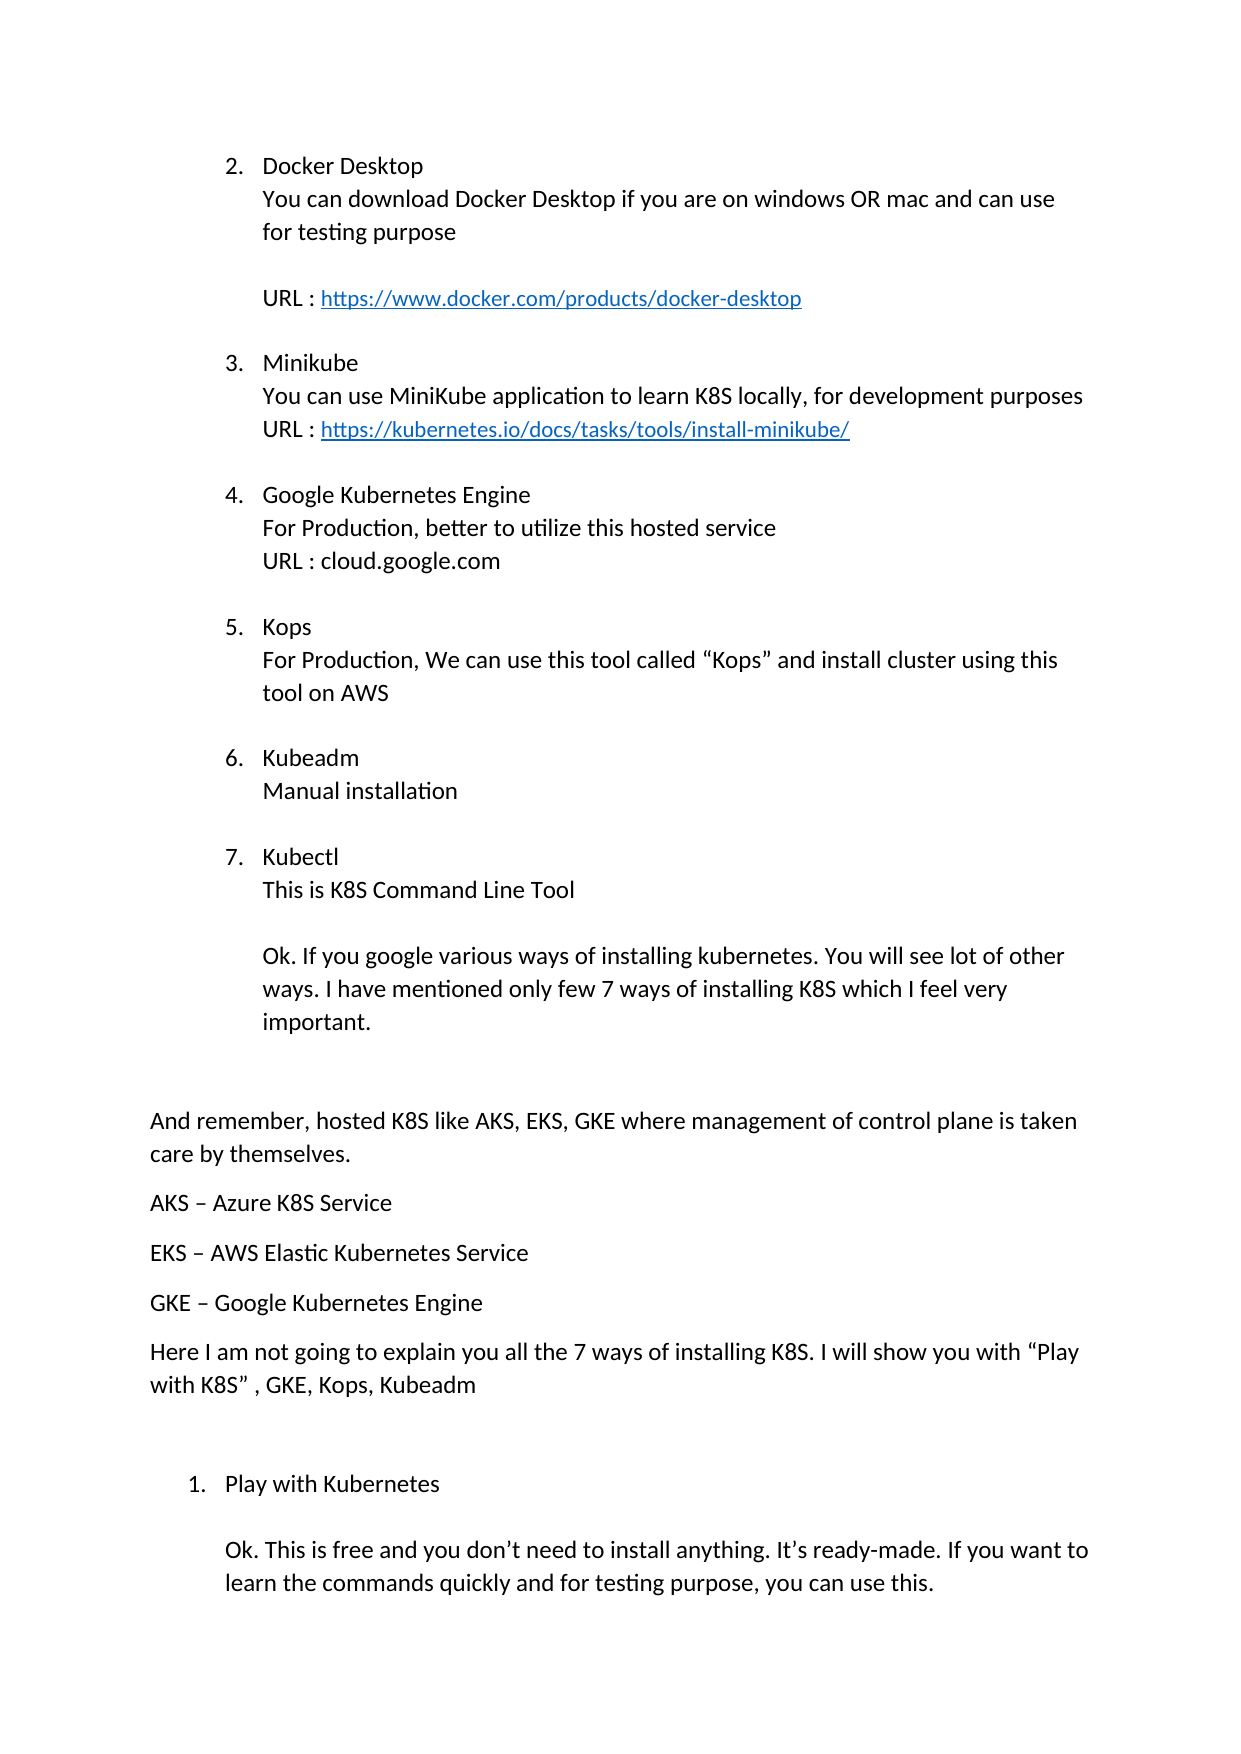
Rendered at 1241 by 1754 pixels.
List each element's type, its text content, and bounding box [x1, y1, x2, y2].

list Google Kubernetes Engine [225, 479, 1090, 510]
list Manual installation [262, 775, 1090, 806]
text And remember, hosted K8S like AKS, EKS, GKE where management of control plane is taken care by themselves. [150, 1105, 1090, 1168]
text EKS – AWS Elastic Kubernetes Service [150, 1237, 1090, 1268]
text Here I am not going to explain you all the 7 ways of installing K8S. I will show you with “Play with K8S” , GKE, Kops, Kubeadm [150, 1336, 1090, 1400]
text GKE – Google Kubernetes Engine [150, 1287, 1090, 1317]
list Kubeadm [225, 742, 1090, 773]
list Docker Desktop [225, 150, 1090, 181]
list Ok. This is free and you don’t need to install anything. It’s ready-made. If you want to learn the commands quickly and for testing purpose, you can use this. [225, 1534, 1090, 1598]
list This is K8S Command Line Tool [262, 874, 1090, 905]
list Kops [225, 611, 1090, 641]
list Kubectl [225, 841, 1090, 872]
list URL : cloud.google.com [262, 545, 1090, 576]
text AKS – Azure K8S Service [150, 1187, 1090, 1218]
list URL : https://www.docker.com/products/docker-desktop [262, 282, 1090, 312]
list URL : https://kubernetes.io/docs/tasks/tools/install-minikube/ [262, 413, 1090, 444]
list For Production, better to utilize this hosted service [262, 512, 1090, 543]
list You can download Docker Desktop if you are on windows OR mac and can use for testing purpose [262, 183, 1090, 246]
list Ok. If you google various ways of installing kubernetes. You will see lot of other ways. I have mentioned only few 7 ways of installing K8S which I feel very important. [262, 940, 1090, 1036]
list You can use MiniKube application to learn K8S locally, for development purposes [262, 380, 1090, 411]
list For Production, We can use this tool called “Kops” and install cluster using this tool on AWS [262, 644, 1090, 707]
list Play with Kubernetes [187, 1468, 1090, 1499]
list Minikube [225, 347, 1090, 378]
